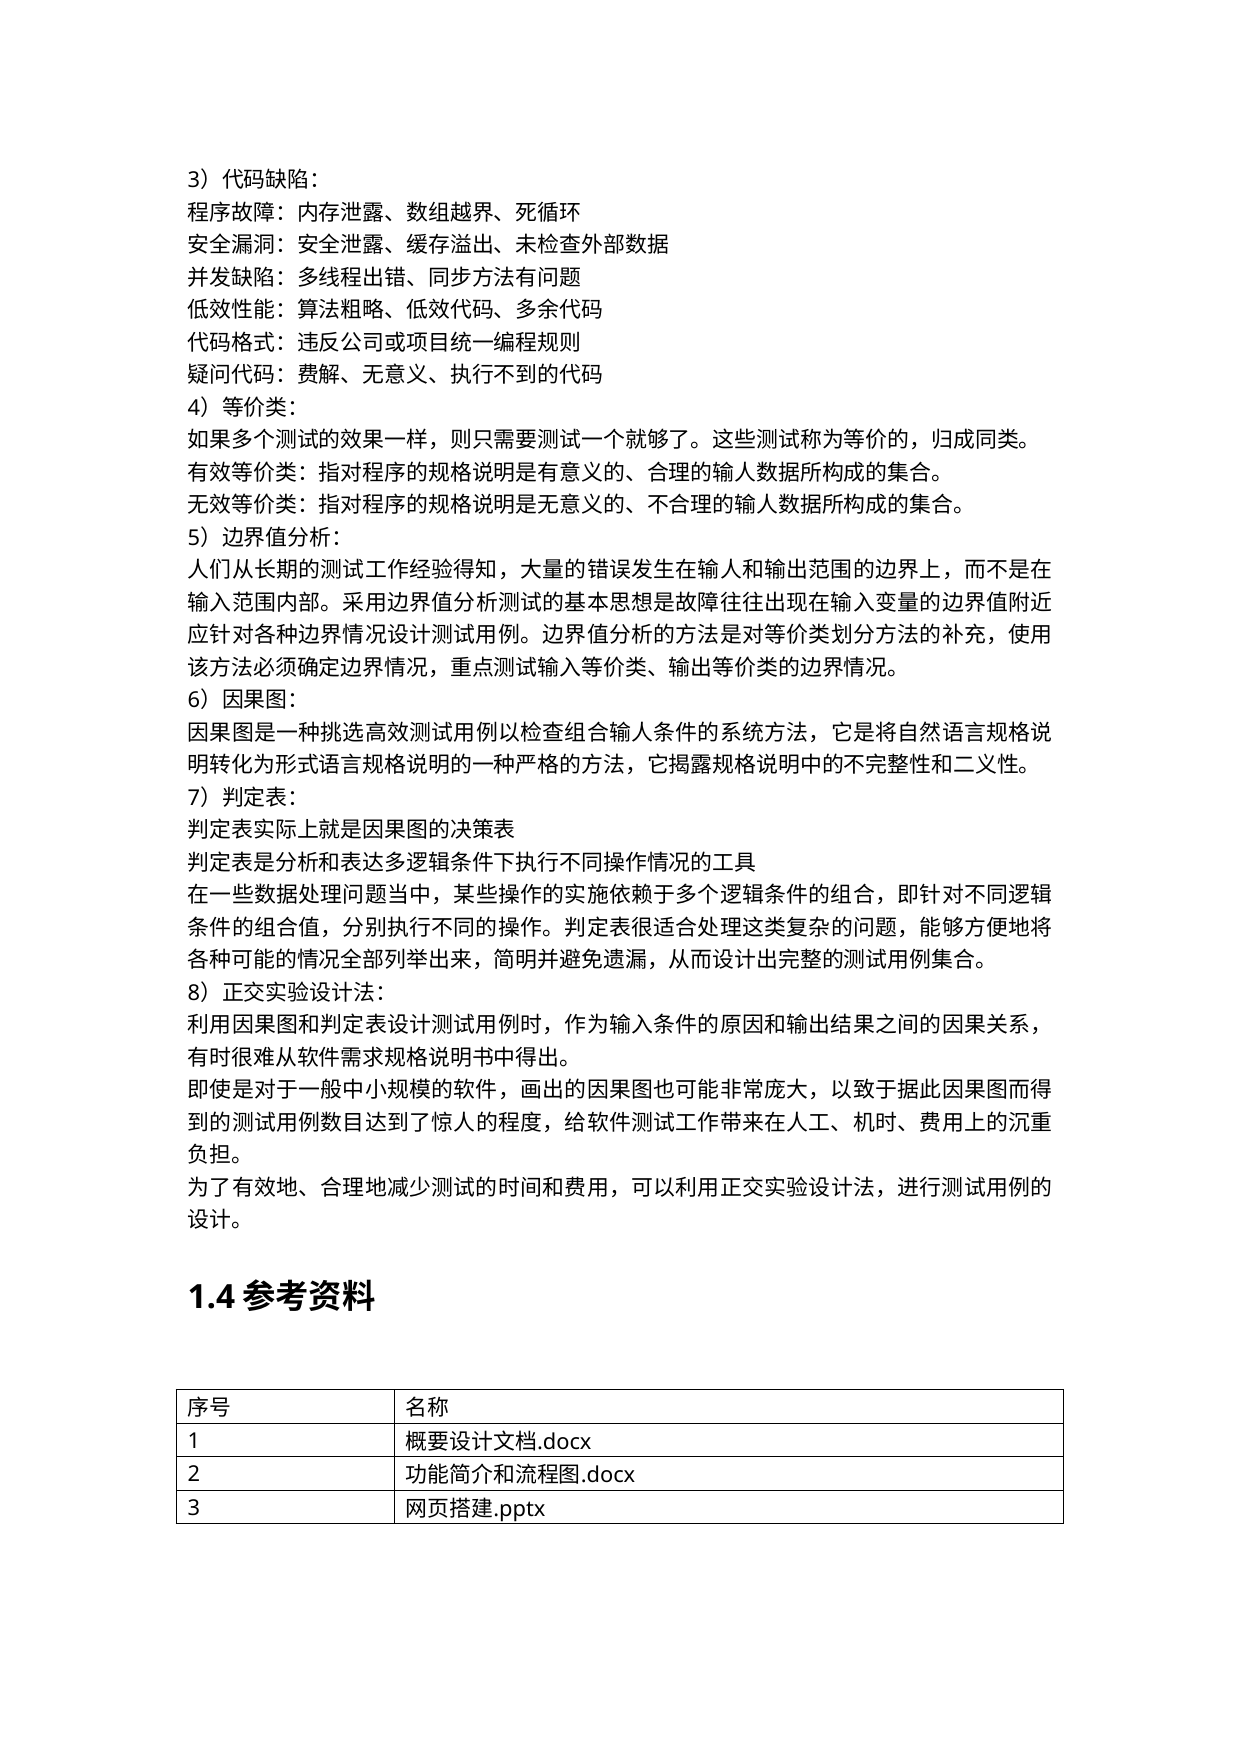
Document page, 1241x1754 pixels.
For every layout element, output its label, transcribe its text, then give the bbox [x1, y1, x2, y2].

text 为了有效地、合理地减少测试的时间和费用，可以利用正交实验设计法，进行测试用例的设计。 [187, 1169, 1053, 1234]
table_cell 2 [177, 1457, 394, 1489]
text 4）等价类： [187, 389, 1053, 422]
text 并发缺陷：多线程出错、同步方法有问题 [187, 259, 1053, 292]
text 如果多个测试的效果一样，则只需要测试一个就够了。这些测试称为等价的，归成同类。 [187, 422, 1053, 454]
subtitle 1.4参考资料 [187, 1262, 1053, 1327]
text 5）边界值分析： [187, 519, 1053, 552]
text 即使是对于一般中小规模的软件，画出的因果图也可能非常庞大，以致于据此因果图而得到的测试用例数目达到了惊人的程度，给软件测试工作带来在人工、机时、费用上的沉重负担。 [187, 1072, 1053, 1169]
table_header 名称 [395, 1390, 1063, 1422]
text 因果图是一种挑选高效测试用例以检查组合输人条件的系统方法，它是将自然语言规格说明转化为形式语言规格说明的一种严格的方法，它揭露规格说明中的不完整性和二义性。 [187, 714, 1053, 779]
table_header 序号 [177, 1390, 394, 1422]
table_cell 概要设计文档.docx [395, 1424, 1063, 1456]
text 人们从长期的测试工作经验得知，大量的错误发生在输人和输出范围的边界上，而不是在输入范围内部。采用边界值分析测试的基本思想是故障往往出现在输入变量的边界值附近，应针对各种边界情况设计测试用例。边界值分析的方法是对等价类划分方法的补充，使用该方法必须确定边界情况，重点测试输入等价类、输出等价类的边界情况。 [187, 552, 1053, 682]
text 7）判定表： [187, 779, 1053, 812]
text 判定表实际上就是因果图的决策表 [187, 812, 1053, 844]
text 利用因果图和判定表设计测试用例时，作为输入条件的原因和输出结果之间的因果关系，有时很难从软件需求规格说明书中得出。 [187, 1007, 1053, 1072]
text 代码格式：违反公司或项目统一编程规则 [187, 324, 1053, 357]
text 在一些数据处理问题当中，某些操作的实施依赖于多个逻辑条件的组合，即针对不同逻辑条件的组合值，分别执行不同的操作。判定表很适合处理这类复杂的问题，能够方便地将各种可能的情况全部列举出来，简明并避免遗漏，从而设计出完整的测试用例集合。 [187, 877, 1053, 974]
text 安全漏洞：安全泄露、缓存溢出、未检查外部数据 [187, 227, 1053, 259]
text 8）正交实验设计法： [187, 974, 1053, 1007]
table_cell 3 [177, 1491, 394, 1523]
text 低效性能：算法粗略、低效代码、多余代码 [187, 292, 1053, 324]
text 程序故障：内存泄露、数组越界、死循环 [187, 194, 1053, 227]
text 有效等价类：指对程序的规格说明是有意义的、合理的输人数据所构成的集合。 [187, 454, 1053, 487]
table_cell 网页搭建.pptx [395, 1491, 1063, 1523]
text 疑问代码：费解、无意义、执行不到的代码 [187, 357, 1053, 389]
text 3）代码缺陷： [187, 162, 1053, 194]
table_cell 功能简介和流程图.docx [395, 1457, 1063, 1489]
text 无效等价类：指对程序的规格说明是无意义的、不合理的输人数据所构成的集合。 [187, 487, 1053, 519]
table_cell 1 [177, 1424, 394, 1456]
text 6）因果图： [187, 682, 1053, 714]
text 判定表是分析和表达多逻辑条件下执行不同操作情况的工具 [187, 844, 1053, 877]
